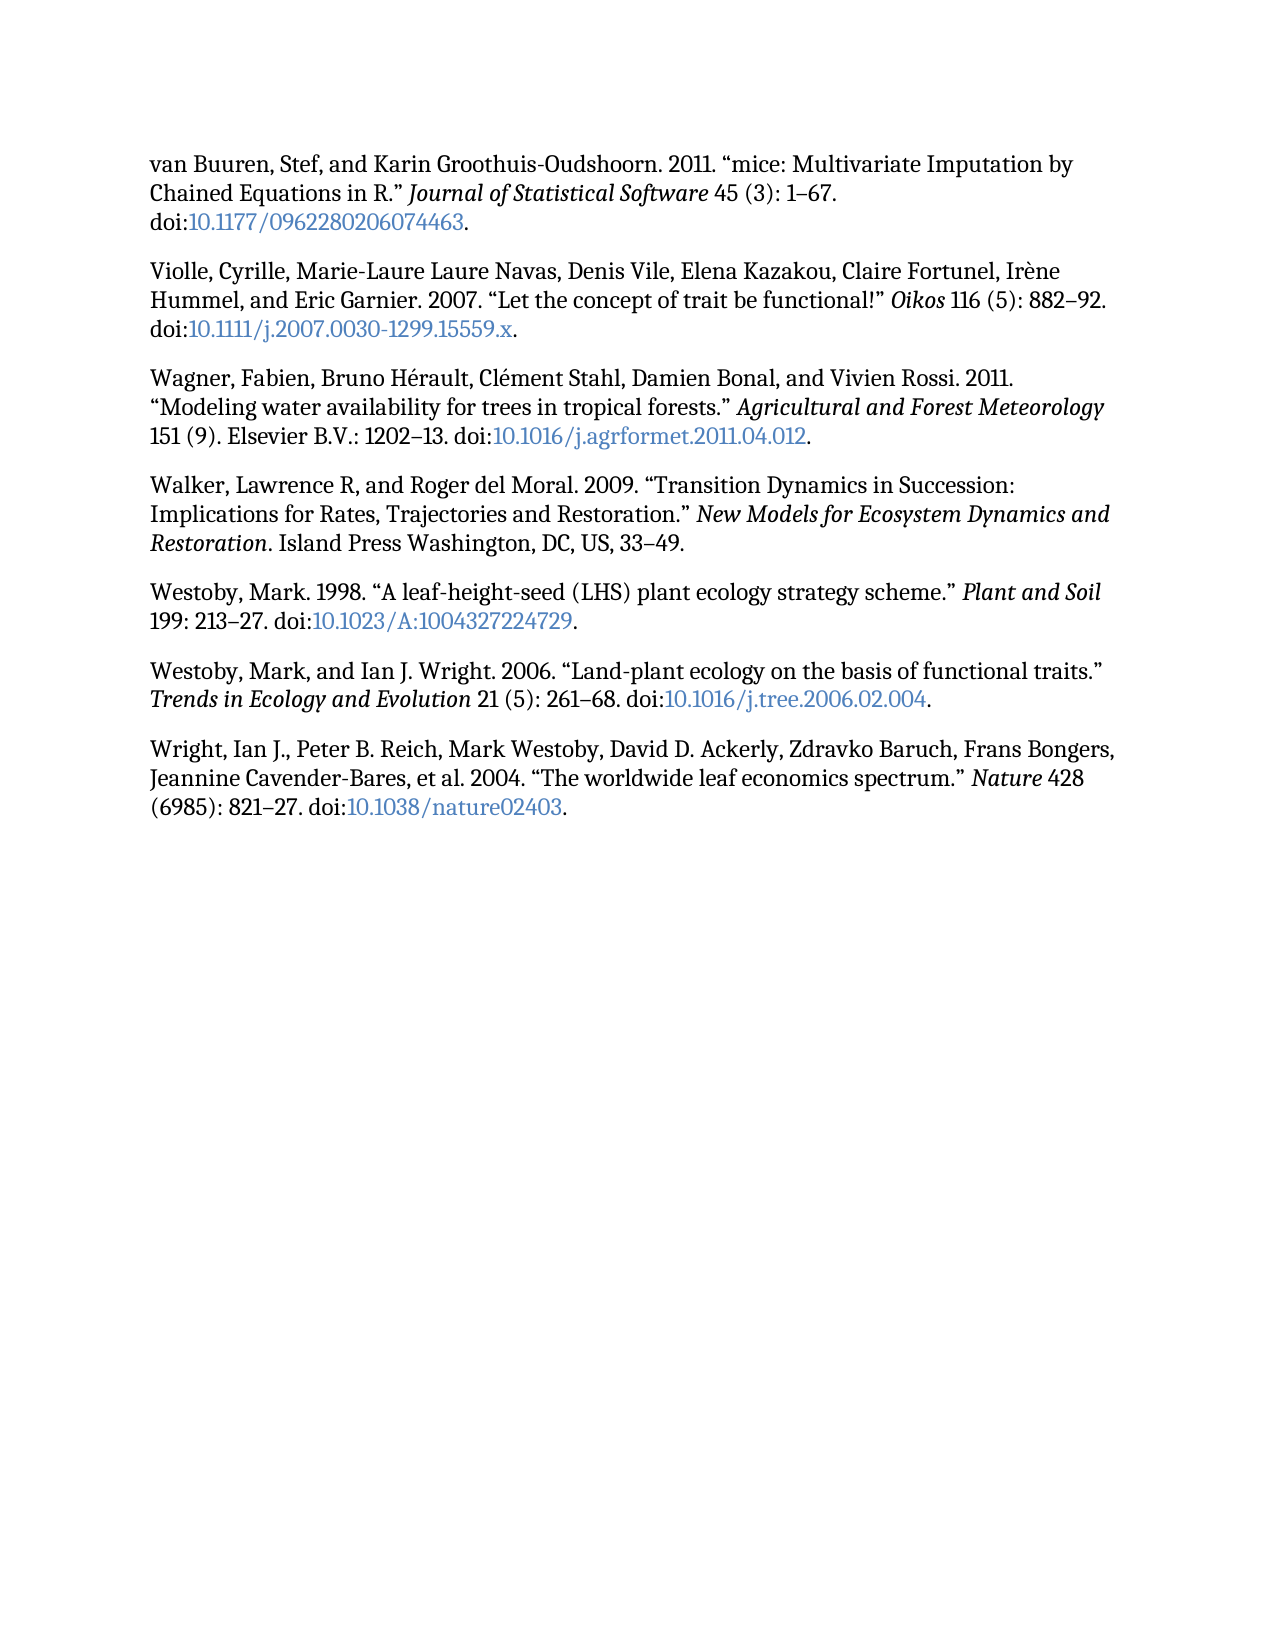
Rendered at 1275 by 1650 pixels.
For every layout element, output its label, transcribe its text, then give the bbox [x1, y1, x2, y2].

text Wright, Ian J., Peter B. Reich, Mark Westoby, David D. Ackerly, Zdravko Baruch, Frans Bongers, Jeannine Cavender-Bares, et al. 2004. “The worldwide leaf economics spectrum.” Nature 428 (6985): 821–27. doi:10.1038/nature02403. [150, 735, 1125, 821]
text Wagner, Fabien, Bruno Hérault, Clément Stahl, Damien Bonal, and Vivien Rossi. 2011. “Modeling water availability for trees in tropical forests.” Agricultural and Forest Meteorology 151 (9). Elsevier B.V.: 1202–13. doi:10.1016/j.agrformet.2011.04.012. [150, 364, 1125, 450]
text Violle, Cyrille, Marie-Laure Laure Navas, Denis Vile, Elena Kazakou, Claire Fortunel, Irène Hummel, and Eric Garnier. 2007. “Let the concept of trait be functional!” Oikos 116 (5): 882–92. doi:10.1111/j.2007.0030-1299.15559.x. [150, 257, 1125, 343]
text Westoby, Mark. 1998. “A leaf-height-seed (LHS) plant ecology strategy scheme.” Plant and Soil 199: 213–27. doi:10.1023/A:1004327224729. [150, 578, 1125, 636]
text Walker, Lawrence R, and Roger del Moral. 2009. “Transition Dynamics in Succession: Implications for Rates, Trajectories and Restoration.” New Models for Ecosystem Dynamics and Restoration. Island Press Washington, DC, US, 33–49. [150, 471, 1125, 557]
text Westoby, Mark, and Ian J. Wright. 2006. “Land-plant ecology on the basis of functional traits.” Trends in Ecology and Evolution 21 (5): 261–68. doi:10.1016/j.tree.2006.02.004. [150, 657, 1125, 714]
